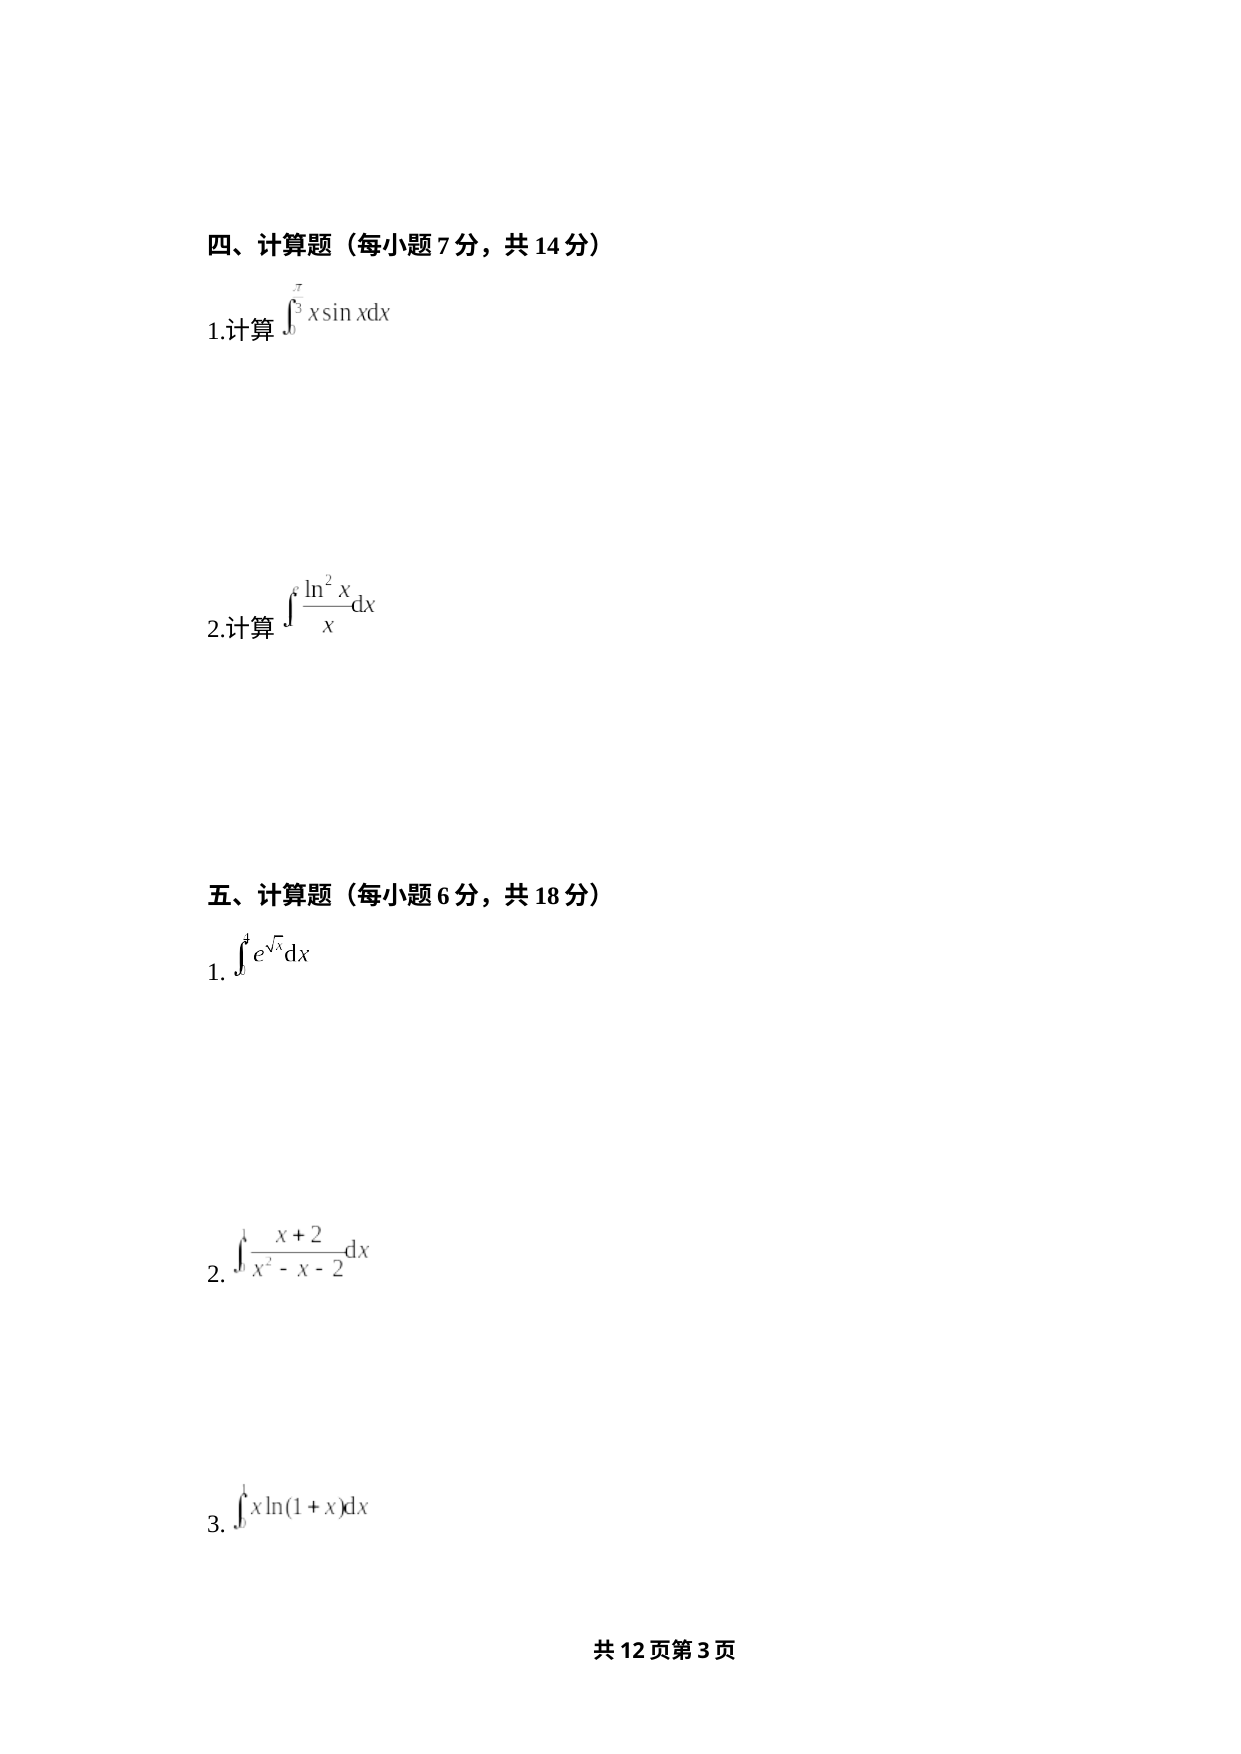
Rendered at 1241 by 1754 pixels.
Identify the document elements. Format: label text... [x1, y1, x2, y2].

text 3. [207, 1478, 1122, 1543]
text 1.计算 [207, 276, 1122, 373]
text 四、计算题（每小题7分，共14分） [207, 211, 1122, 276]
text 2. [207, 1218, 1122, 1316]
text 五、计算题（每小题6分，共18分） [207, 861, 1122, 926]
text 1. [207, 926, 1122, 991]
text 2.计算 [207, 568, 1122, 666]
